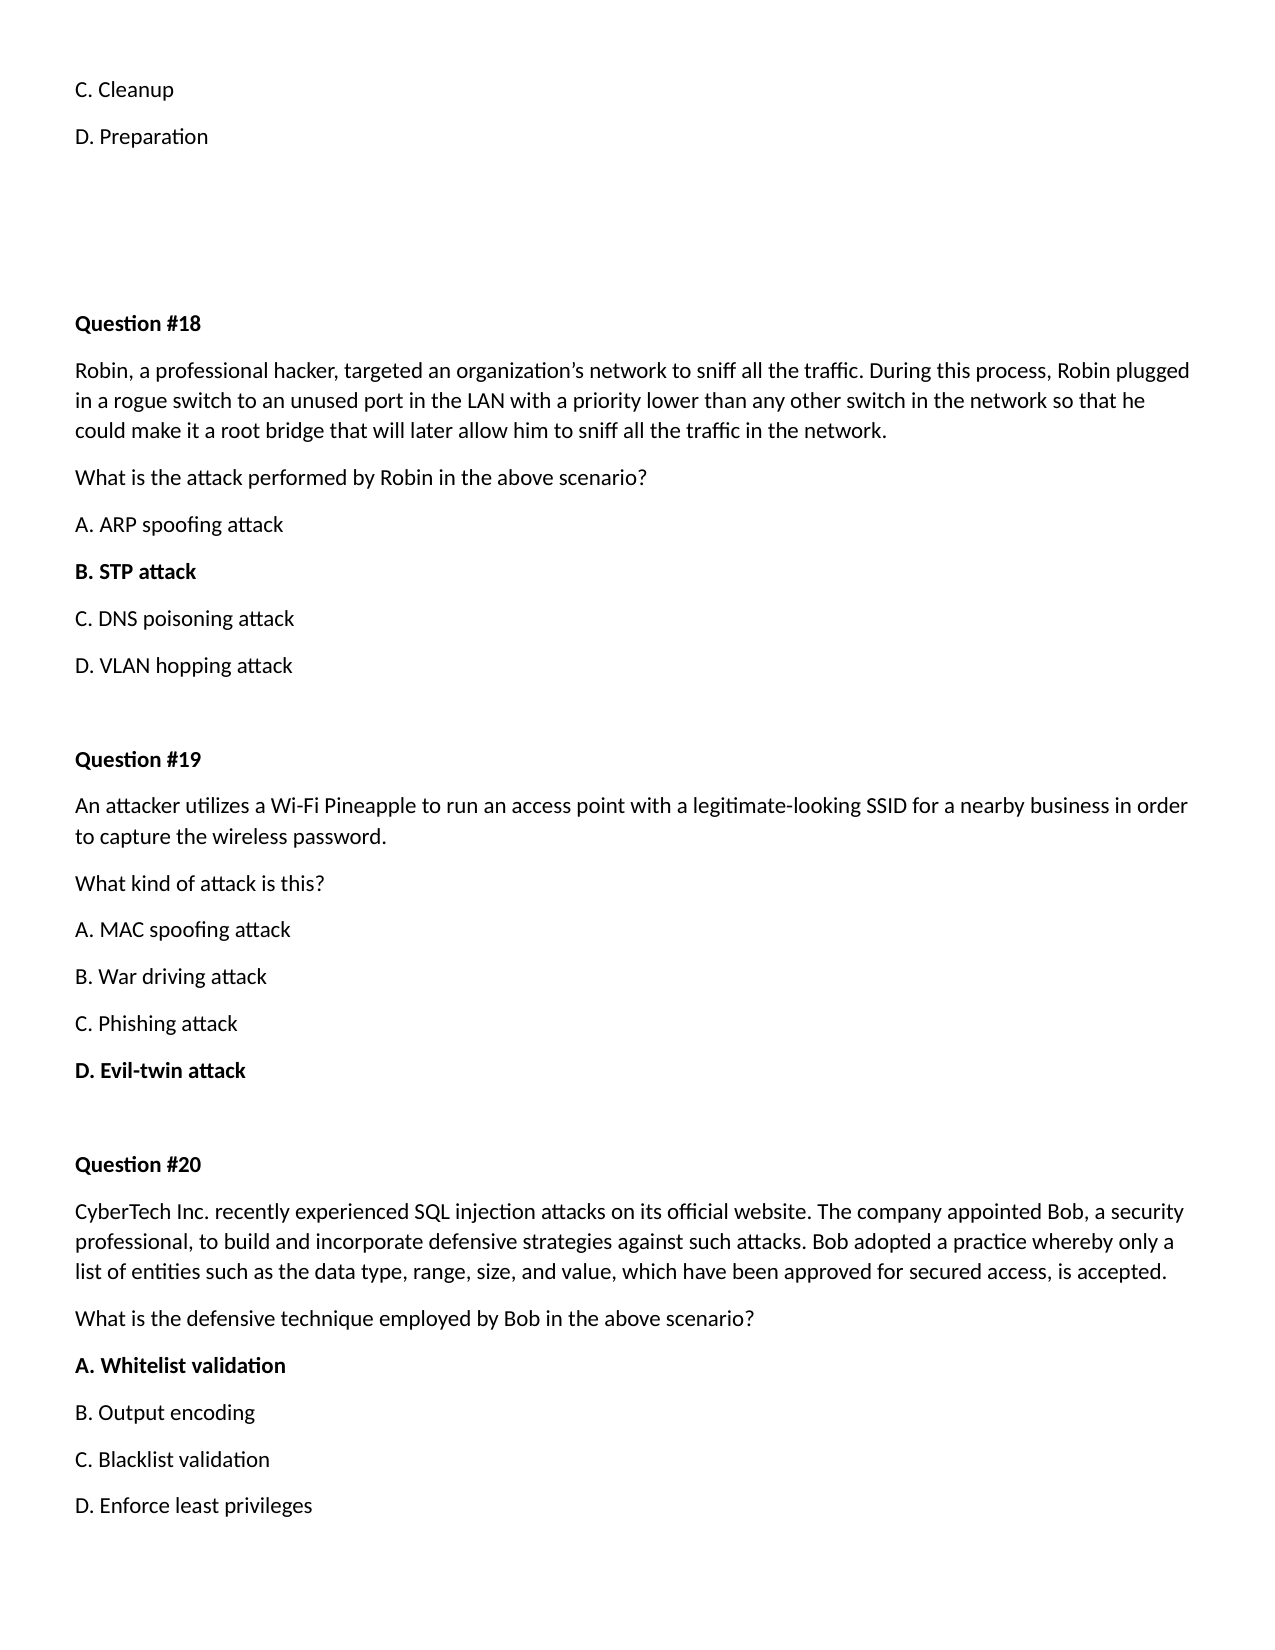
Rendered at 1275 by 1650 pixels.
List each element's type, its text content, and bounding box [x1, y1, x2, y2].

text What is the attack performed by Robin in the above scenario? [75, 463, 1200, 492]
text D. Enforce least privileges [75, 1492, 1200, 1520]
text C. Phishing attack [75, 1009, 1200, 1037]
text Question #18 [75, 309, 1200, 337]
text An attacker utilizes a Wi-Fi Pineapple to run an access point with a legitimate-looking SSID for a nearby business in order to capture the wireless password. [75, 792, 1200, 850]
text CyberTech Inc. recently experienced SQL injection attacks on its official website. The company appointed Bob, a security professional, to build and incorporate defensive strategies against such attacks. Bob adopted a practice whereby only a list of entities such as the data type, range, size, and value, which have been approved for secured access, is accepted. [75, 1197, 1200, 1285]
text B. Output encoding [75, 1398, 1200, 1426]
text Question #19 [75, 745, 1200, 773]
text Question #20 [75, 1150, 1200, 1178]
text D. Preparation [75, 122, 1200, 150]
text C. DNS poisoning attack [75, 604, 1200, 632]
text What kind of attack is this? [75, 869, 1200, 897]
text A. MAC spoofing attack [75, 916, 1200, 944]
text Robin, a professional hacker, targeted an organization’s network to sniff all the traffic. During this process, Robin plugged in a rogue switch to an unused port in the LAN with a priority lower than any other switch in the network so that he could make it a root bridge that will later allow him to sniff all the traffic in the network. [75, 356, 1200, 445]
text D. VLAN hopping attack [75, 651, 1200, 679]
text D. Evil-twin attack [75, 1056, 1200, 1084]
text What is the defensive technique employed by Bob in the above scenario? [75, 1304, 1200, 1332]
text C. Blacklist validation [75, 1445, 1200, 1473]
text B. STP attack [75, 557, 1200, 585]
text C. Cleanup [75, 75, 1200, 103]
text A. Whitelist validation [75, 1351, 1200, 1379]
text B. War driving attack [75, 962, 1200, 991]
text A. ARP spoofing attack [75, 510, 1200, 538]
